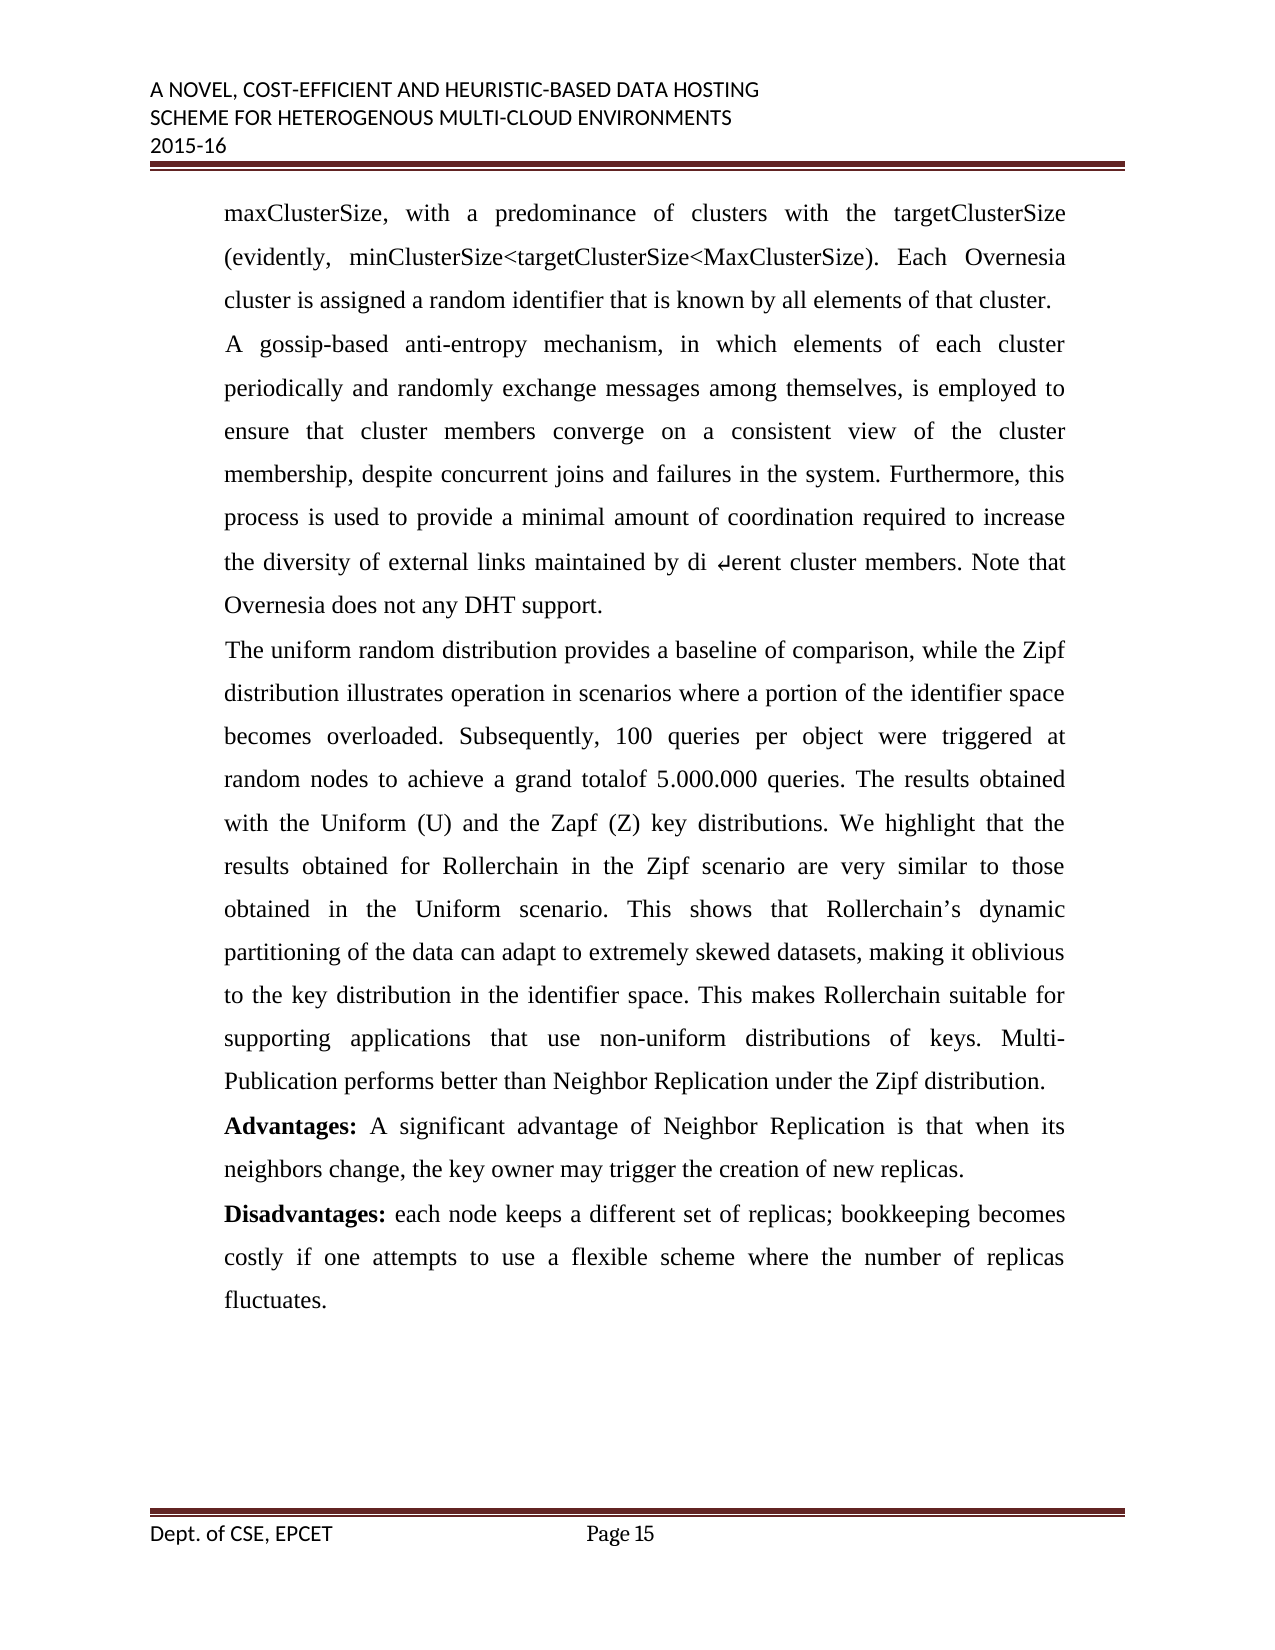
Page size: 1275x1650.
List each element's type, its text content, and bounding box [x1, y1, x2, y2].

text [224, 198, 1066, 313]
text Advantages: A significant advantage of Neighbor Replication is that when its neighbors change, the key owner may trigger the creation of new replicas. [224, 1111, 1066, 1183]
text A gossip-based anti-entropy mechanism, in which elements of each cluster periodically and randomly exchange messages among themselves, is employed to ensure that cluster members converge on a consistent view of the cluster membership, despite concurrent joins and failures in the system. Furthermore, this process is used to provide a minimal amount of coordination required to increase the diversity of external links maintained by di ↵erent cluster members. Note that Overnesia does not any DHT support. [224, 329, 1066, 619]
text Disadvantages: each node keeps a different set of replicas; bookkeeping becomes costly if one attempts to use a flexible scheme where the number of replicas fluctuates. [224, 1199, 1066, 1314]
text The uniform random distribution provides a baseline of comparison, while the Zipf distribution illustrates operation in scenarios where a portion of the identifier space becomes overloaded. Subsequently, 100 queries per object were triggered at random nodes to achieve a grand totalof 5.000.000 queries. The results obtained with the Uniform (U) and the Zapf (Z) key distributions. We highlight that the results obtained for Rollerchain in the Zipf scenario are very similar to those obtained in the Uniform scenario. This shows that Rollerchain’s dynamic partitioning of the data can adapt to extremely skewed datasets, making it oblivious to the key distribution in the identifier space. This makes Rollerchain suitable for supporting applications that use non-uniform distributions of keys. Multi-Publication performs better than Neighbor Replication under the Zipf distribution. [224, 635, 1066, 1095]
